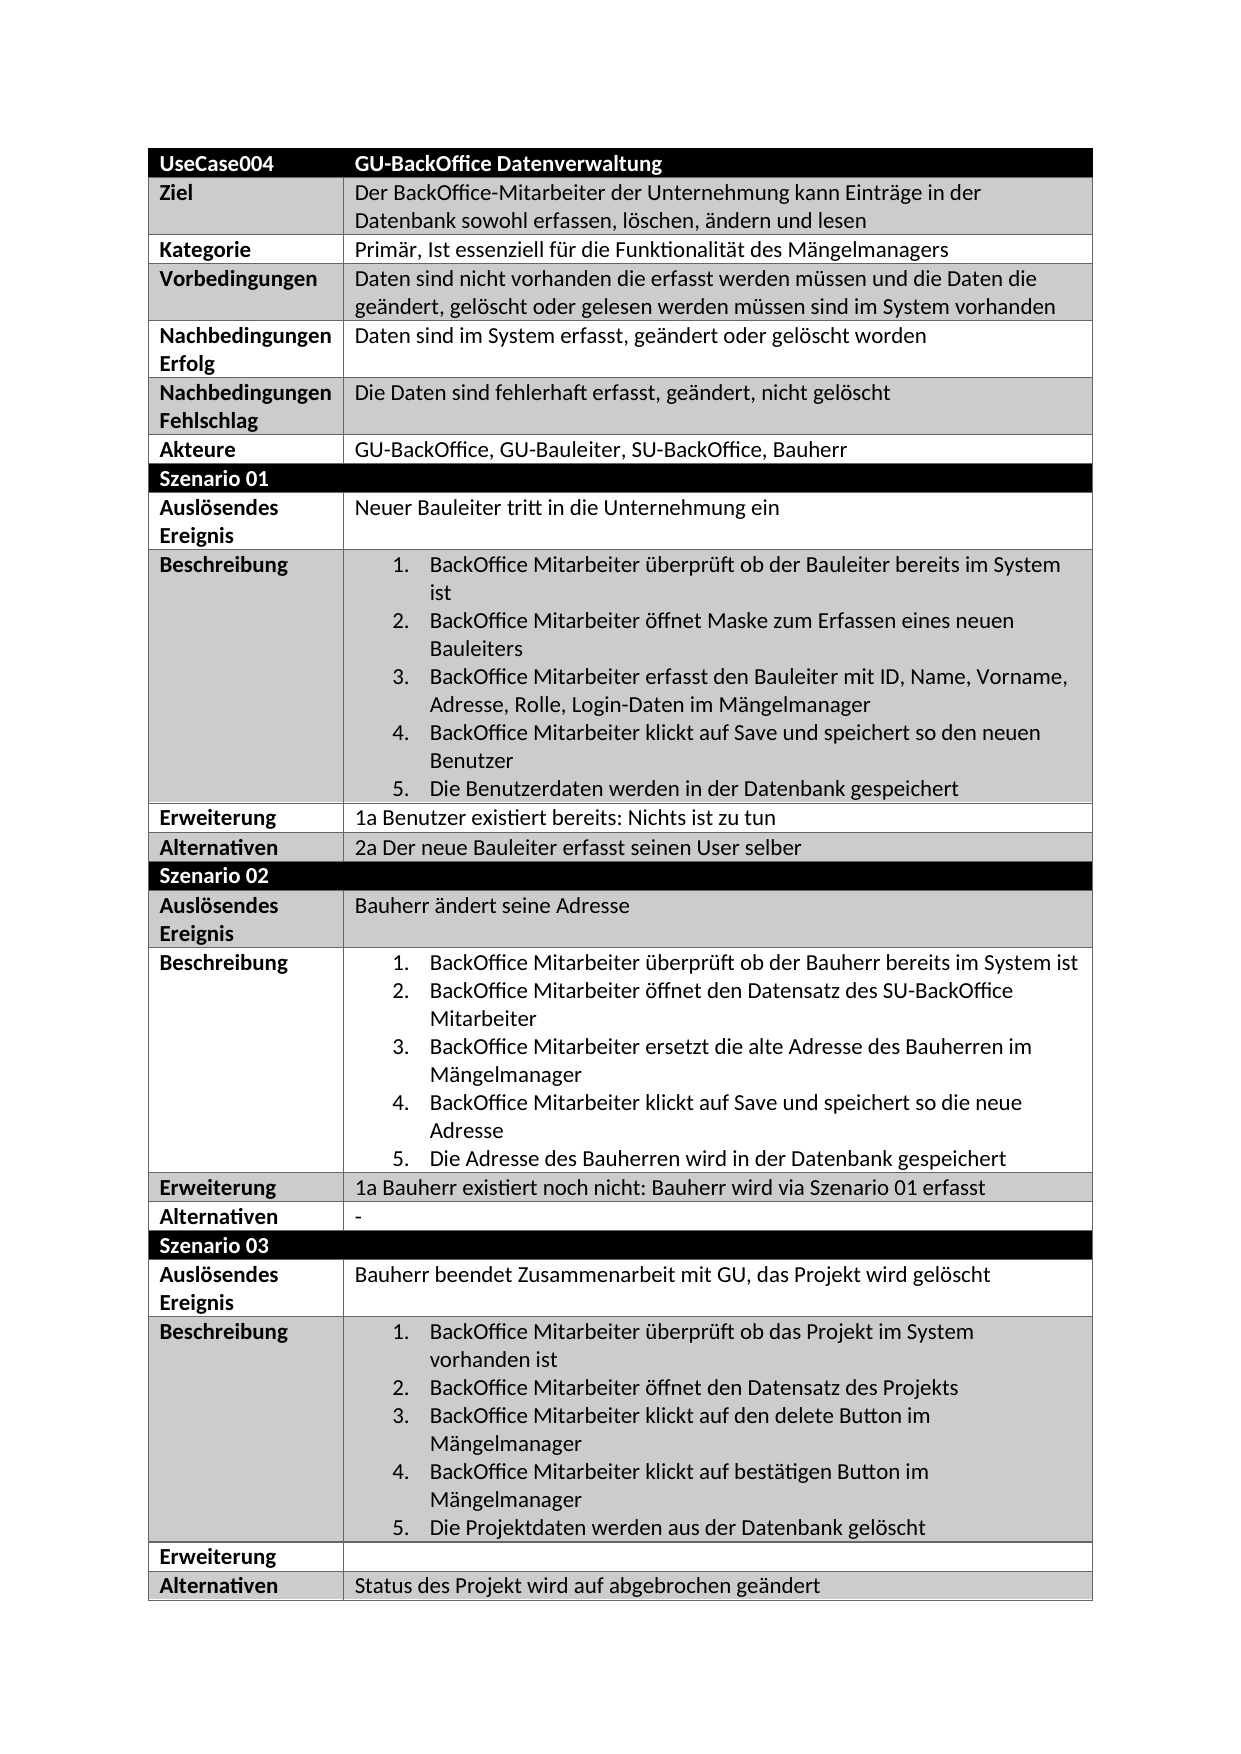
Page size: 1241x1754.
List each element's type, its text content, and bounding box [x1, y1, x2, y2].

table_cell [344, 1543, 1092, 1571]
table_cell Alternativen [149, 833, 343, 861]
table_cell GU-BackOffice, GU-Bauleiter, SU-BackOffice, Bauherr [344, 435, 1092, 463]
table_cell Szenario 01 [149, 464, 1092, 492]
table_cell Primär, Ist essenziell für die Funktionalität des Mängelmanagers [344, 235, 1092, 263]
table_cell Nachbedingungen Erfolg [149, 321, 343, 377]
table_cell Szenario 02 [149, 862, 1092, 890]
table_cell Auslösendes Ereignis [149, 1260, 343, 1316]
table_cell Szenario 03 [149, 1231, 1092, 1259]
table_cell Beschreibung [149, 550, 343, 802]
table_cell Daten sind nicht vorhanden die erfasst werden müssen und die Daten die geändert, gelöscht oder gelesen werden müssen sind im System vorhanden [344, 264, 1092, 320]
table_cell 2a Der neue Bauleiter erfasst seinen User selber [344, 833, 1092, 861]
table_cell Ziel [149, 178, 343, 234]
table_cell Bauherr ändert seine Adresse [344, 891, 1092, 947]
table_cell - [344, 1202, 1092, 1230]
table_cell Die Daten sind fehlerhaft erfasst, geändert, nicht gelöscht [344, 378, 1092, 434]
table_cell Erweiterung [149, 1173, 343, 1201]
table_cell Daten sind im System erfasst, geändert oder gelöscht worden [344, 321, 1092, 377]
table_cell 1a Benutzer existiert bereits: Nichts ist zu tun [344, 804, 1092, 832]
table_cell Erweiterung [149, 1543, 343, 1571]
table_cell Der BackOffice-Mitarbeiter der Unternehmung kann Einträge in der Datenbank sowohl erfassen, löschen, ändern und lesen [344, 178, 1092, 234]
table_cell Beschreibung [149, 948, 343, 1172]
table_cell Erweiterung [149, 804, 343, 832]
table_header GU-BackOffice Datenverwaltung [344, 149, 1092, 177]
table_cell Auslösendes Ereignis [149, 493, 343, 549]
table_cell Vorbedingungen [149, 264, 343, 320]
table_cell Status des Projekt wird auf abgebrochen geändert [344, 1572, 1092, 1599]
table_cell Bauherr beendet Zusammenarbeit mit GU, das Projekt wird gelöscht [344, 1260, 1092, 1316]
table_cell Kategorie [149, 235, 343, 263]
table_cell 1a Bauherr existiert noch nicht: Bauherr wird via Szenario 01 erfasst [344, 1173, 1092, 1201]
table_cell Nachbedingungen Fehlschlag [149, 378, 343, 434]
table_cell Auslösendes Ereignis [149, 891, 343, 947]
table_cell BackOffice Mitarbeiter überprüft ob das Projekt im System vorhanden ist BackOffice Mitarbeiter öffnet den Datensatz des Projekts BackOffice Mitarbeiter klickt auf den delete Button im Mängelmanager BackOffice Mitarbeiter klickt auf bestätigen Button im Mängelmanager Die Projektdaten werden aus der Datenbank gelöscht [344, 1317, 1092, 1541]
table_cell Akteure [149, 435, 343, 463]
table_cell BackOffice Mitarbeiter überprüft ob der Bauherr bereits im System ist BackOffice Mitarbeiter öffnet den Datensatz des SU-BackOffice Mitarbeiter BackOffice Mitarbeiter ersetzt die alte Adresse des Bauherren im Mängelmanager BackOffice Mitarbeiter klickt auf Save und speichert so die neue Adresse Die Adresse des Bauherren wird in der Datenbank gespeichert [344, 948, 1092, 1172]
table_cell Alternativen [149, 1202, 343, 1230]
table_cell BackOffice Mitarbeiter überprüft ob der Bauleiter bereits im System ist BackOffice Mitarbeiter öffnet Maske zum Erfassen eines neuen Bauleiters BackOffice Mitarbeiter erfasst den Bauleiter mit ID, Name, Vorname, Adresse, Rolle, Login-Daten im Mängelmanager BackOffice Mitarbeiter klickt auf Save und speichert so den neuen Benutzer Die Benutzerdaten werden in der Datenbank gespeichert [344, 550, 1092, 802]
table_cell Beschreibung [149, 1317, 343, 1541]
table_cell Alternativen [149, 1572, 343, 1599]
table_header UseCase004 [149, 149, 343, 177]
table_cell Neuer Bauleiter tritt in die Unternehmung ein [344, 493, 1092, 549]
